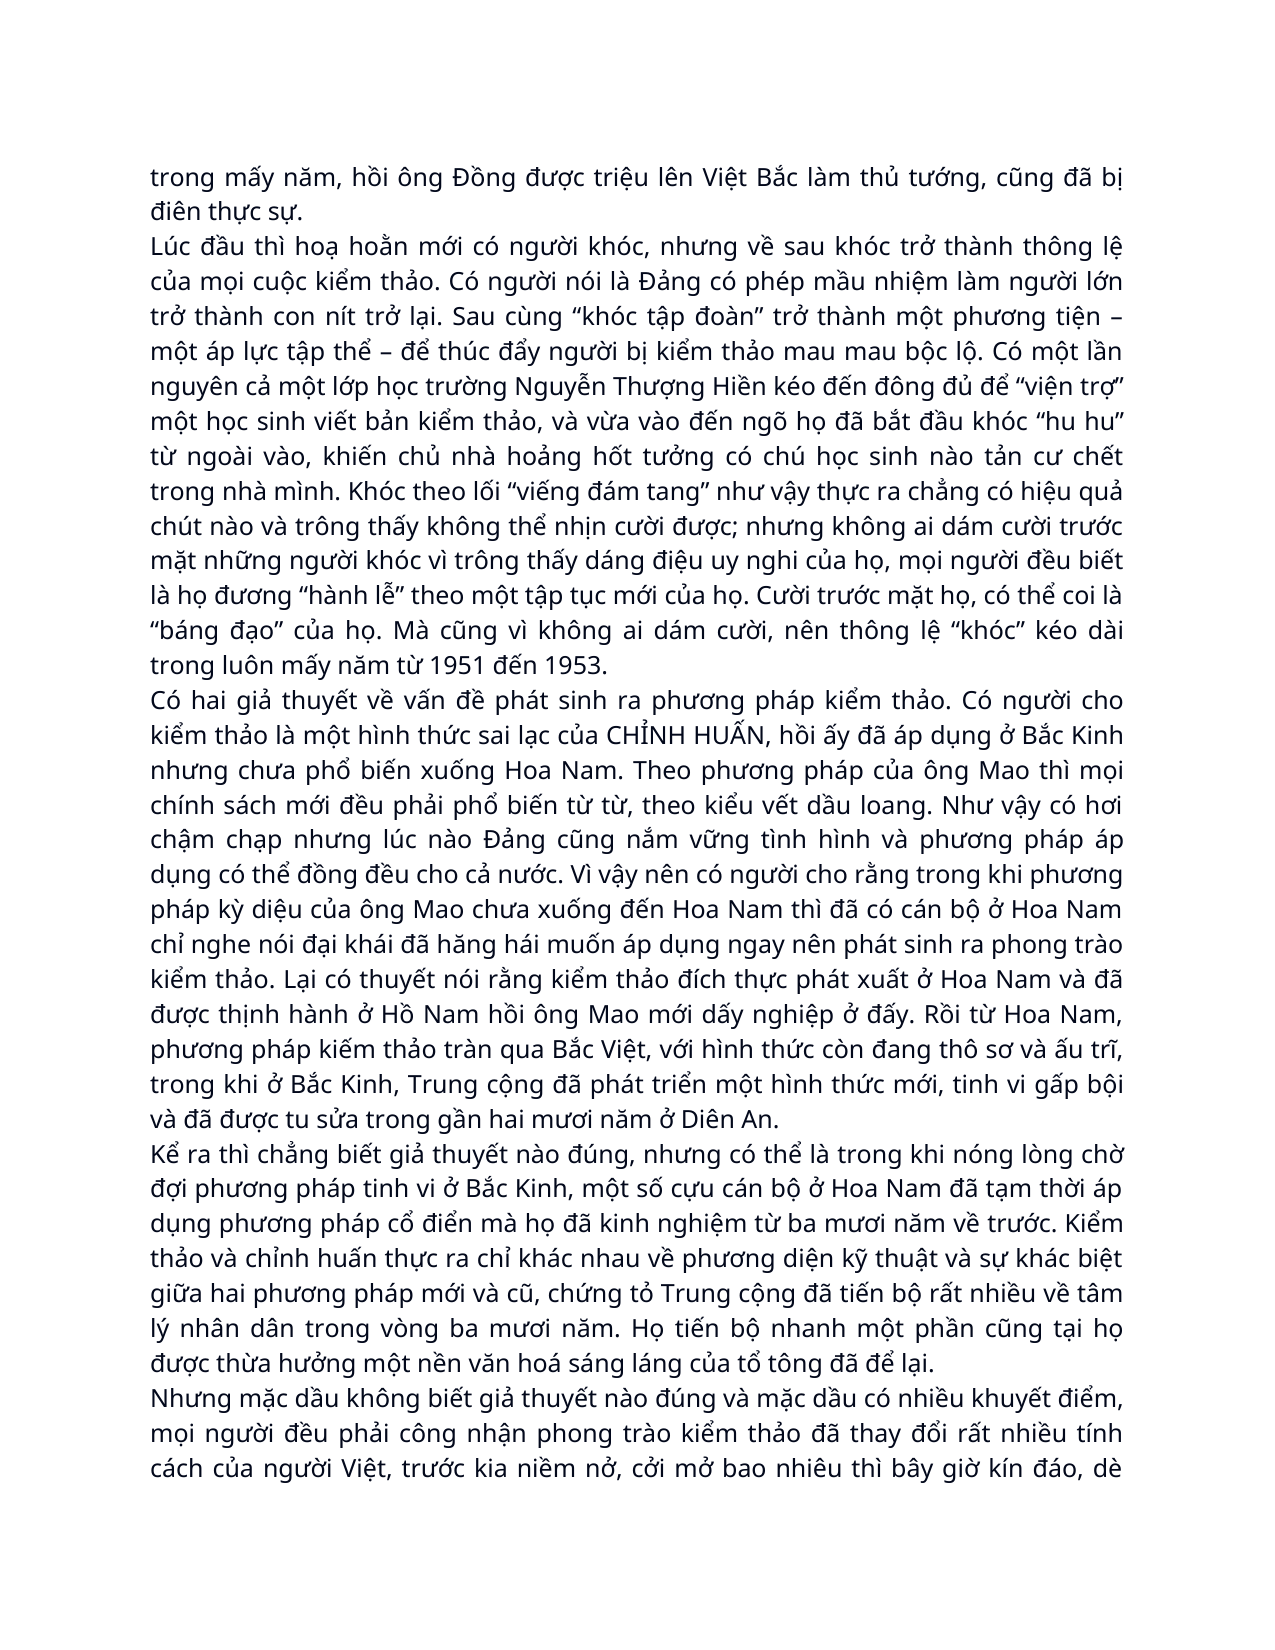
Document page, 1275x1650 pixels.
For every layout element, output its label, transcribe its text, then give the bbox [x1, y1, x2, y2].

text Kể ra thì chẳng biết giả thuyết nào đúng, nhưng có thể là trong khi nóng lòng chờ đợi phương pháp tinh vi ở Bắc Kinh, một số cựu cán bộ ở Hoa Nam đã tạm thời áp dụng phương pháp cổ điển mà họ đã kinh nghiệm từ ba mươi năm về trước. Kiểm thảo và chỉnh huấn thực ra chỉ khác nhau về phương diện kỹ thuật và sự khác biệt giữa hai phương pháp mới và cũ, chứng tỏ Trung cộng đã tiến bộ rất nhiều về tâm lý nhân dân trong vòng ba mươi năm. Họ tiến bộ nhanh một phần cũng tại họ được thừa hưởng một nền văn hoá sáng láng của tổ tông đã để lại. [150, 1135, 1125, 1380]
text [150, 1380, 1125, 1484]
text Có hai giả thuyết về vấn đề phát sinh ra phương pháp kiểm thảo. Có người cho kiểm thảo là một hình thức sai lạc của CHỈNH HUẤN, hồi ấy đã áp dụng ở Bắc Kinh nhưng chưa phổ biến xuống Hoa Nam. Theo phương pháp của ông Mao thì mọi chính sách mới đều phải phổ biến từ từ, theo kiểu vết dầu loang. Như vậy có hơi chậm chạp nhưng lúc nào Đảng cũng nắm vững tình hình và phương pháp áp dụng có thể đồng đều cho cả nước. Vì vậy nên có người cho rằng trong khi phương pháp kỳ diệu của ông Mao chưa xuống đến Hoa Nam thì đã có cán bộ ở Hoa Nam chỉ nghe nói đại khái đã hăng hái muốn áp dụng ngay nên phát sinh ra phong trào kiểm thảo. Lại có thuyết nói rằng kiểm thảo đích thực phát xuất ở Hoa Nam và đã được thịnh hành ở Hồ Nam hồi ông Mao mới dấy nghiệp ở đấy. Rồi từ Hoa Nam, phương pháp kiếm thảo tràn qua Bắc Việt, với hình thức còn đang thô sơ và ấu trĩ, trong khi ở Bắc Kinh, Trung cộng đã phát triển một hình thức mới, tinh vi gấp bội và đã được tu sửa trong gần hai mươi năm ở Diên An. [150, 682, 1125, 1135]
text Lúc đầu thì hoạ hoằn mới có người khóc, nhưng về sau khóc trở thành thông lệ của mọi cuộc kiểm thảo. Có người nói là Đảng có phép mầu nhiệm làm người lớn trở thành con nít trở lại. Sau cùng “khóc tập đoàn” trở thành một phương tiện – một áp lực tập thể – để thúc đẩy người bị kiểm thảo mau mau bộc lộ. Có một lần nguyên cả một lớp học trường Nguyễn Thượng Hiền kéo đến đông đủ để “viện trợ” một học sinh viết bản kiểm thảo, và vừa vào đến ngõ họ đã bắt đầu khóc “hu hu” từ ngoài vào, khiến chủ nhà hoảng hốt tưởng có chú học sinh nào tản cư chết trong nhà mình. Khóc theo lối “viếng đám tang” như vậy thực ra chẳng có hiệu quả chút nào và trông thấy không thể nhịn cười được; nhưng không ai dám cười trước mặt những người khóc vì trông thấy dáng điệu uy nghi của họ, mọi người đều biết là họ đương “hành lễ” theo một tập tục mới của họ. Cười trước mặt họ, có thể coi là “báng đạo” của họ. Mà cũng vì không ai dám cười, nên thông lệ “khóc” kéo dài trong luôn mấy năm từ 1951 đến 1953. [150, 228, 1125, 682]
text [150, 150, 1125, 228]
